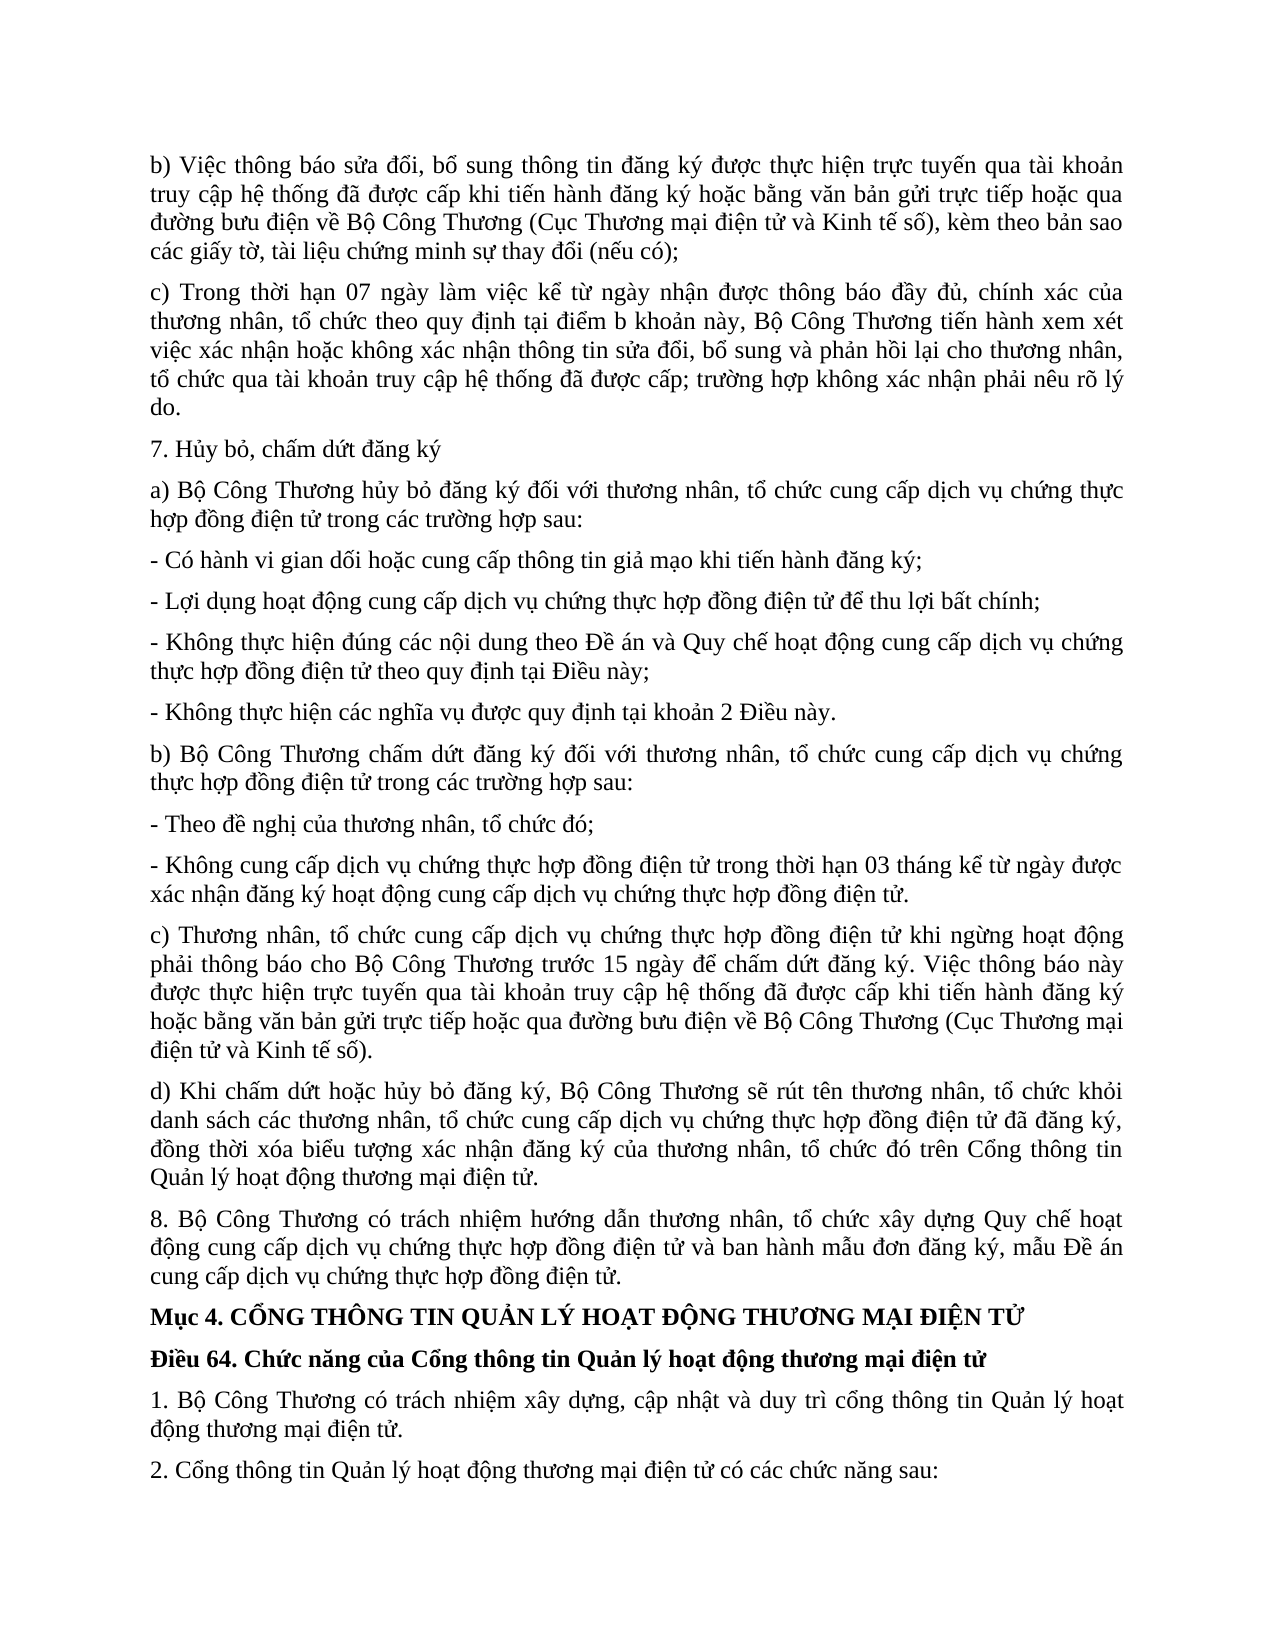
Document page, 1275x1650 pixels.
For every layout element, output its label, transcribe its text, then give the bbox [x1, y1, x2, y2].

text 7. Hủy bỏ, chấm dứt đăng ký [150, 434, 1125, 462]
text - Có hành vi gian dối hoặc cung cấp thông tin giả mạo khi tiến hành đăng ký; [150, 545, 1125, 574]
text c) Thương nhân, tổ chức cung cấp dịch vụ chứng thực hợp đồng điện tử khi ngừng hoạt động phải thông báo cho Bộ Công Thương trước 15 ngày để chấm dứt đăng ký. Việc thông báo này được thực hiện trực tuyến qua tài khoản truy cập hệ thống đã được cấp khi tiến hành đăng ký hoặc bằng văn bản gửi trực tiếp hoặc qua đường bưu điện về Bộ Công Thương (Cục Thương mại điện tử và Kinh tế số). [150, 920, 1125, 1064]
text - Lợi dụng hoạt động cung cấp dịch vụ chứng thực hợp đồng điện tử để thu lợi bất chính; [150, 586, 1125, 615]
text Mục 4. CỔNG THÔNG TIN QUẢN LÝ HOẠT ĐỘNG THƯƠNG MẠI ĐIỆN TỬ [150, 1302, 1125, 1331]
text b) Bộ Công Thương chấm dứt đăng ký đối với thương nhân, tổ chức cung cấp dịch vụ chứng thực hợp đồng điện tử trong các trường hợp sau: [150, 739, 1125, 796]
text - Không thực hiện các nghĩa vụ được quy định tại khoản 2 Điều này. [150, 697, 1125, 726]
text d) Khi chấm dứt hoặc hủy bỏ đăng ký, Bộ Công Thương sẽ rút tên thương nhân, tổ chức khỏi danh sách các thương nhân, tổ chức cung cấp dịch vụ chứng thực hợp đồng điện tử đã đăng ký, đồng thời xóa biểu tượng xác nhận đăng ký của thương nhân, tổ chức đó trên Cổng thông tin Quản lý hoạt động thương mại điện tử. [150, 1076, 1125, 1191]
text 1. Bộ Công Thương có trách nhiệm xây dựng, cập nhật và duy trì cổng thông tin Quản lý hoạt động thương mại điện tử. [150, 1385, 1125, 1442]
text b) Việc thông báo sửa đổi, bổ sung thông tin đăng ký được thực hiện trực tuyến qua tài khoản truy cập hệ thống đã được cấp khi tiến hành đăng ký hoặc bằng văn bản gửi trực tiếp hoặc qua đường bưu điện về Bộ Công Thương (Cục Thương mại điện tử và Kinh tế số), kèm theo bản sao các giấy tờ, tài liệu chứng minh sự thay đổi (nếu có); [150, 150, 1125, 265]
text a) Bộ Công Thương hủy bỏ đăng ký đối với thương nhân, tổ chức cung cấp dịch vụ chứng thực hợp đồng điện tử trong các trường hợp sau: [150, 475, 1125, 532]
text 8. Bộ Công Thương có trách nhiệm hướng dẫn thương nhân, tổ chức xây dựng Quy chế hoạt động cung cấp dịch vụ chứng thực hợp đồng điện tử và ban hành mẫu đơn đăng ký, mẫu Đề án cung cấp dịch vụ chứng thực hợp đồng điện tử. [150, 1204, 1125, 1290]
text Điều 64. Chức năng của Cổng thông tin Quản lý hoạt động thương mại điện tử [150, 1344, 1125, 1372]
text - Không cung cấp dịch vụ chứng thực hợp đồng điện tử trong thời hạn 03 tháng kể từ ngày được xác nhận đăng ký hoạt động cung cấp dịch vụ chứng thực hợp đồng điện tử. [150, 850, 1125, 907]
text c) Trong thời hạn 07 ngày làm việc kể từ ngày nhận được thông báo đầy đủ, chính xác của thương nhân, tổ chức theo quy định tại điểm b khoản này, Bộ Công Thương tiến hành xem xét việc xác nhận hoặc không xác nhận thông tin sửa đổi, bổ sung và phản hồi lại cho thương nhân, tổ chức qua tài khoản truy cập hệ thống đã được cấp; trường hợp không xác nhận phải nêu rõ lý do. [150, 277, 1125, 421]
text 2. Cổng thông tin Quản lý hoạt động thương mại điện tử có các chức năng sau: [150, 1455, 1125, 1484]
text - Không thực hiện đúng các nội dung theo Đề án và Quy chế hoạt động cung cấp dịch vụ chứng thực hợp đồng điện tử theo quy định tại Điều này; [150, 627, 1125, 685]
text - Theo đề nghị của thương nhân, tổ chức đó; [150, 809, 1125, 837]
